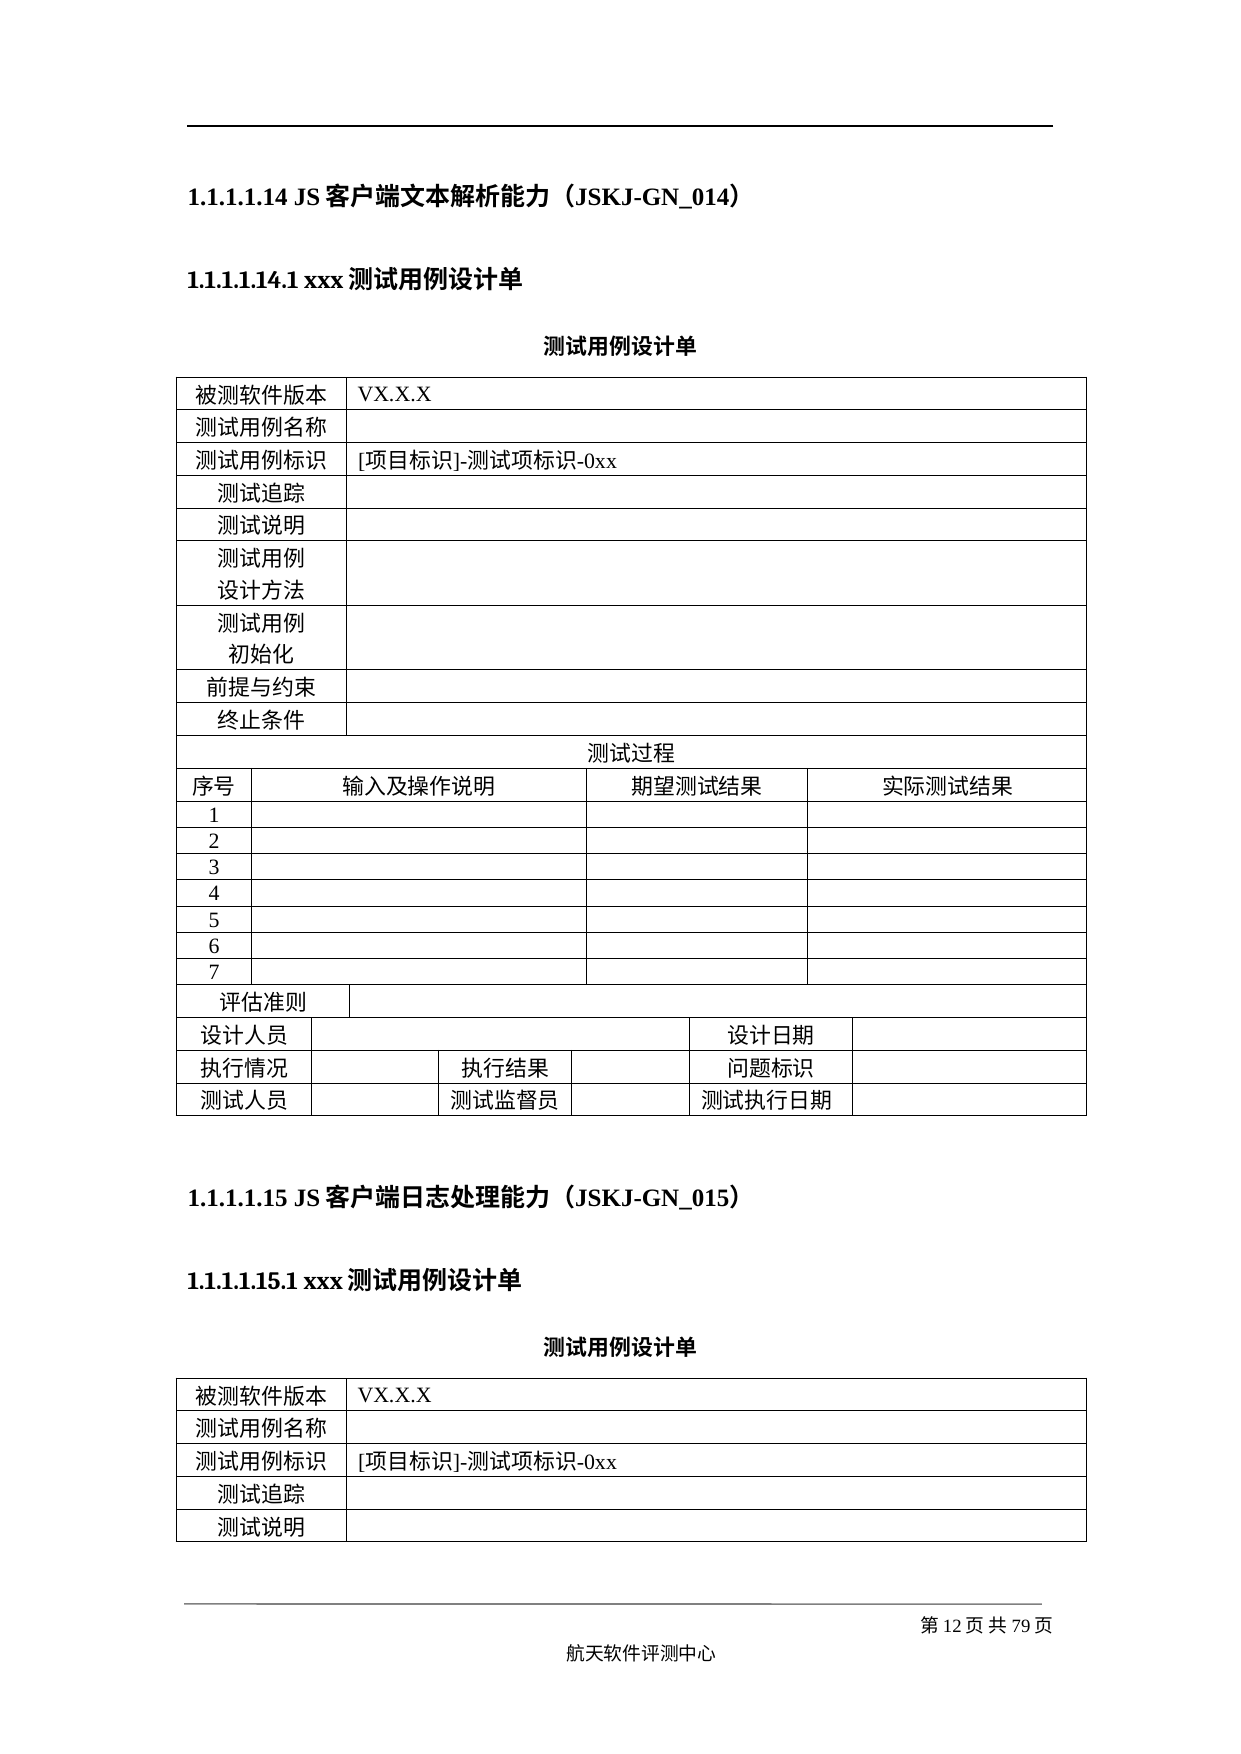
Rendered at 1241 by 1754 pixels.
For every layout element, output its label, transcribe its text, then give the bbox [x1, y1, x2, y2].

subtitle JS客户端文本解析能力（JSKJ-GN_014） [187, 162, 1053, 227]
table_cell [252, 907, 586, 932]
table_cell 设计人员 [177, 1018, 311, 1050]
table_cell [项目标识]-测试项标识-0xx [347, 443, 1086, 475]
table_cell 问题标识 [690, 1051, 852, 1082]
table_cell [808, 933, 1086, 958]
table_cell [252, 802, 586, 827]
table_cell [587, 880, 807, 906]
table_cell 1 [177, 802, 251, 827]
table_cell 测试过程 [177, 736, 1086, 768]
table_cell [347, 476, 1086, 507]
table_cell [347, 670, 1086, 702]
table_cell 测试说明 [177, 509, 346, 540]
table_cell 输入及操作说明 [252, 769, 586, 801]
table_cell 4 [177, 880, 251, 906]
table_cell [347, 606, 1086, 669]
table_cell [347, 1411, 1086, 1443]
table_cell [587, 907, 807, 932]
table_cell 测试追踪 [177, 1477, 346, 1508]
table_cell [587, 802, 807, 827]
table_cell 测试用例标识 [177, 1444, 346, 1476]
table_cell [808, 802, 1086, 827]
table_header VX.X.X [347, 378, 1086, 409]
table_cell 评估准则 [177, 985, 349, 1017]
table_cell 测试用例名称 [177, 1411, 346, 1443]
table_cell 测试用例 初始化 [177, 606, 346, 669]
table_header 被测软件版本 [177, 378, 346, 409]
table_cell [312, 1084, 438, 1115]
table_cell 测试人员 [177, 1084, 311, 1115]
table_cell 前提与约束 [177, 670, 346, 702]
table_cell [252, 828, 586, 853]
table_cell [347, 410, 1086, 442]
table_cell [312, 1018, 689, 1050]
table_header 被测软件版本 [177, 1379, 346, 1410]
table_cell 测试说明 [177, 1510, 346, 1541]
table_cell 测试用例名称 [177, 410, 346, 442]
table_cell 设计日期 [690, 1018, 852, 1050]
text 测试用例设计单 [187, 1329, 1053, 1362]
table_cell 实际测试结果 [808, 769, 1086, 801]
subtitle xxx测试用例设计单 [187, 245, 1053, 310]
table_cell [347, 509, 1086, 540]
table_cell 测试监督员 [439, 1084, 571, 1115]
table_cell 测试用例标识 [177, 443, 346, 475]
table_cell [347, 541, 1086, 604]
table_cell 终止条件 [177, 703, 346, 735]
table_cell [808, 854, 1086, 879]
table_cell [808, 907, 1086, 932]
table_cell [312, 1051, 438, 1082]
table_cell [252, 880, 586, 906]
table_cell [808, 959, 1086, 984]
table_cell [572, 1084, 689, 1115]
table_cell 序号 [177, 769, 251, 801]
table_cell [252, 854, 586, 879]
table_cell [252, 933, 586, 958]
table_cell [350, 985, 1086, 1017]
table_cell [853, 1018, 1086, 1050]
table_cell [853, 1084, 1086, 1115]
table_cell [572, 1051, 689, 1082]
table_cell 测试执行日期 [690, 1084, 852, 1115]
table_cell 6 [177, 933, 251, 958]
table_cell [项目标识]-测试项标识-0xx [347, 1444, 1086, 1476]
table_cell 测试追踪 [177, 476, 346, 507]
table_cell 3 [177, 854, 251, 879]
table_cell 测试用例 设计方法 [177, 541, 346, 604]
table_cell [347, 1510, 1086, 1541]
table_cell 执行结果 [439, 1051, 571, 1082]
table_header VX.X.X [347, 1379, 1086, 1410]
table_cell [853, 1051, 1086, 1082]
table_cell [587, 933, 807, 958]
subtitle xxx测试用例设计单 [187, 1246, 1053, 1311]
table_cell 7 [177, 959, 251, 984]
table_cell [347, 703, 1086, 735]
table_cell [252, 959, 586, 984]
subtitle JS客户端日志处理能力（JSKJ-GN_015） [187, 1163, 1053, 1228]
table_cell [347, 1477, 1086, 1508]
table_cell [587, 828, 807, 853]
table_cell 期望测试结果 [587, 769, 807, 801]
table_cell [587, 854, 807, 879]
table_cell 5 [177, 907, 251, 932]
table_cell [587, 959, 807, 984]
text 测试用例设计单 [187, 328, 1053, 361]
table_cell 2 [177, 828, 251, 853]
table_cell [808, 880, 1086, 906]
table_cell 执行情况 [177, 1051, 311, 1082]
table_cell [808, 828, 1086, 853]
